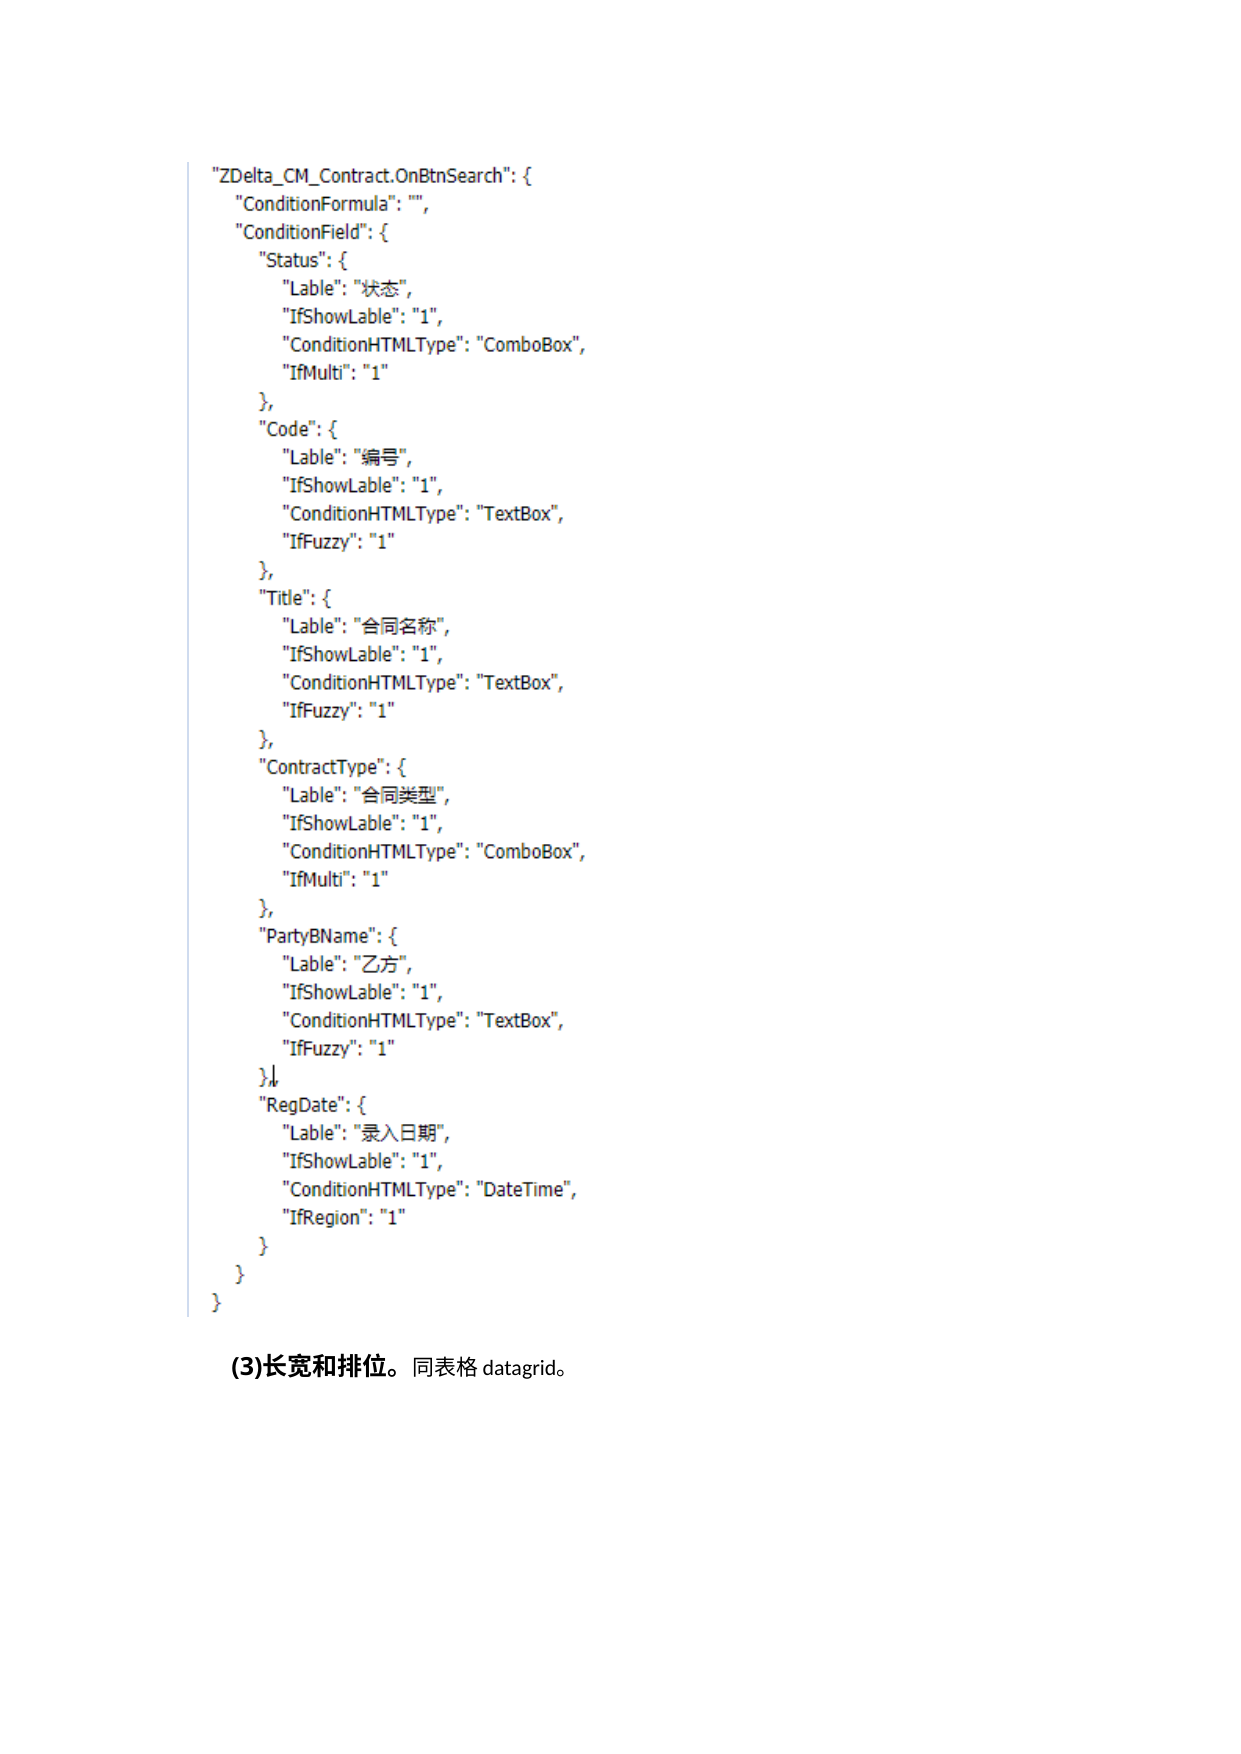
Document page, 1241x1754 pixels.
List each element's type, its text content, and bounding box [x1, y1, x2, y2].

list (3)长宽和排位。同表格datagrid。 [187, 1332, 1053, 1397]
picture [187, 162, 638, 1317]
